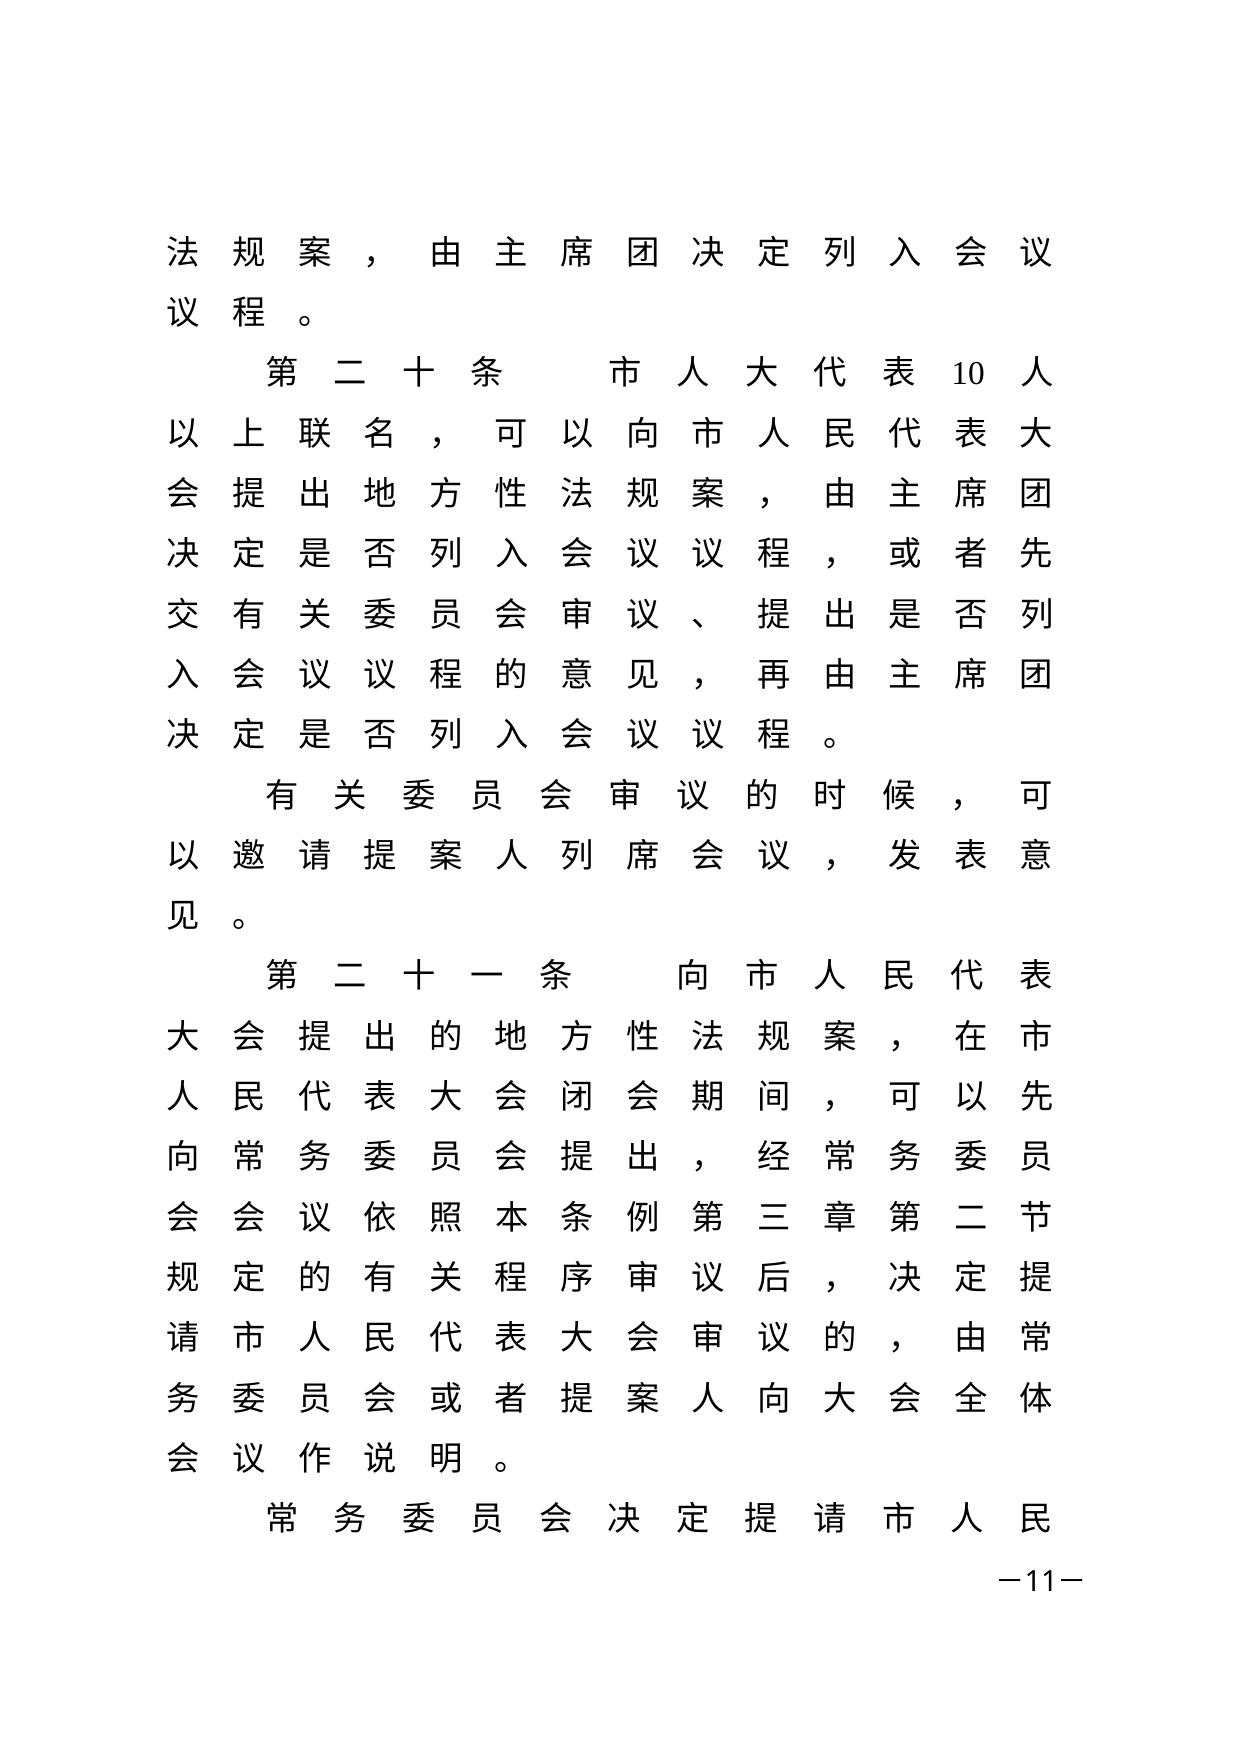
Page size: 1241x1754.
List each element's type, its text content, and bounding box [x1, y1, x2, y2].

text 常务委员会、市人民政府、市人民代表大会各专门委员会可以向市人民代表大会提出地方性法规案，由主席团决定列入会议议程。 [167, 219, 1085, 340]
text 第二十条 市人大代表10人以上联名，可以向市人民代表大会提出地方性法规案，由主席团决定是否列入会议议程，或者先交有关委员会审议、提出是否列入会议议程的意见，再由主席团决定是否列入会议议程。 [167, 340, 1085, 762]
text 常务委员会决定提请市人民代表大会会议审议的地方性法规案，应当在会议举行的30日前，将地方性法规草案发送市人大代表，并可以适时组织代表研读讨论，征求代表的意见。 [167, 1486, 1085, 1546]
text 有关委员会审议的时候，可以邀请提案人列席会议，发表意见。 [167, 762, 1085, 943]
text 第二十一条 向市人民代表大会提出的地方性法规案，在市人民代表大会闭会期间，可以先向常务委员会提出，经常务委员会会议依照本条例第三章第二节规定的有关程序审议后，决定提请市人民代表大会审议的，由常务委员会或者提案人向大会全体会议作说明。 [167, 943, 1085, 1486]
